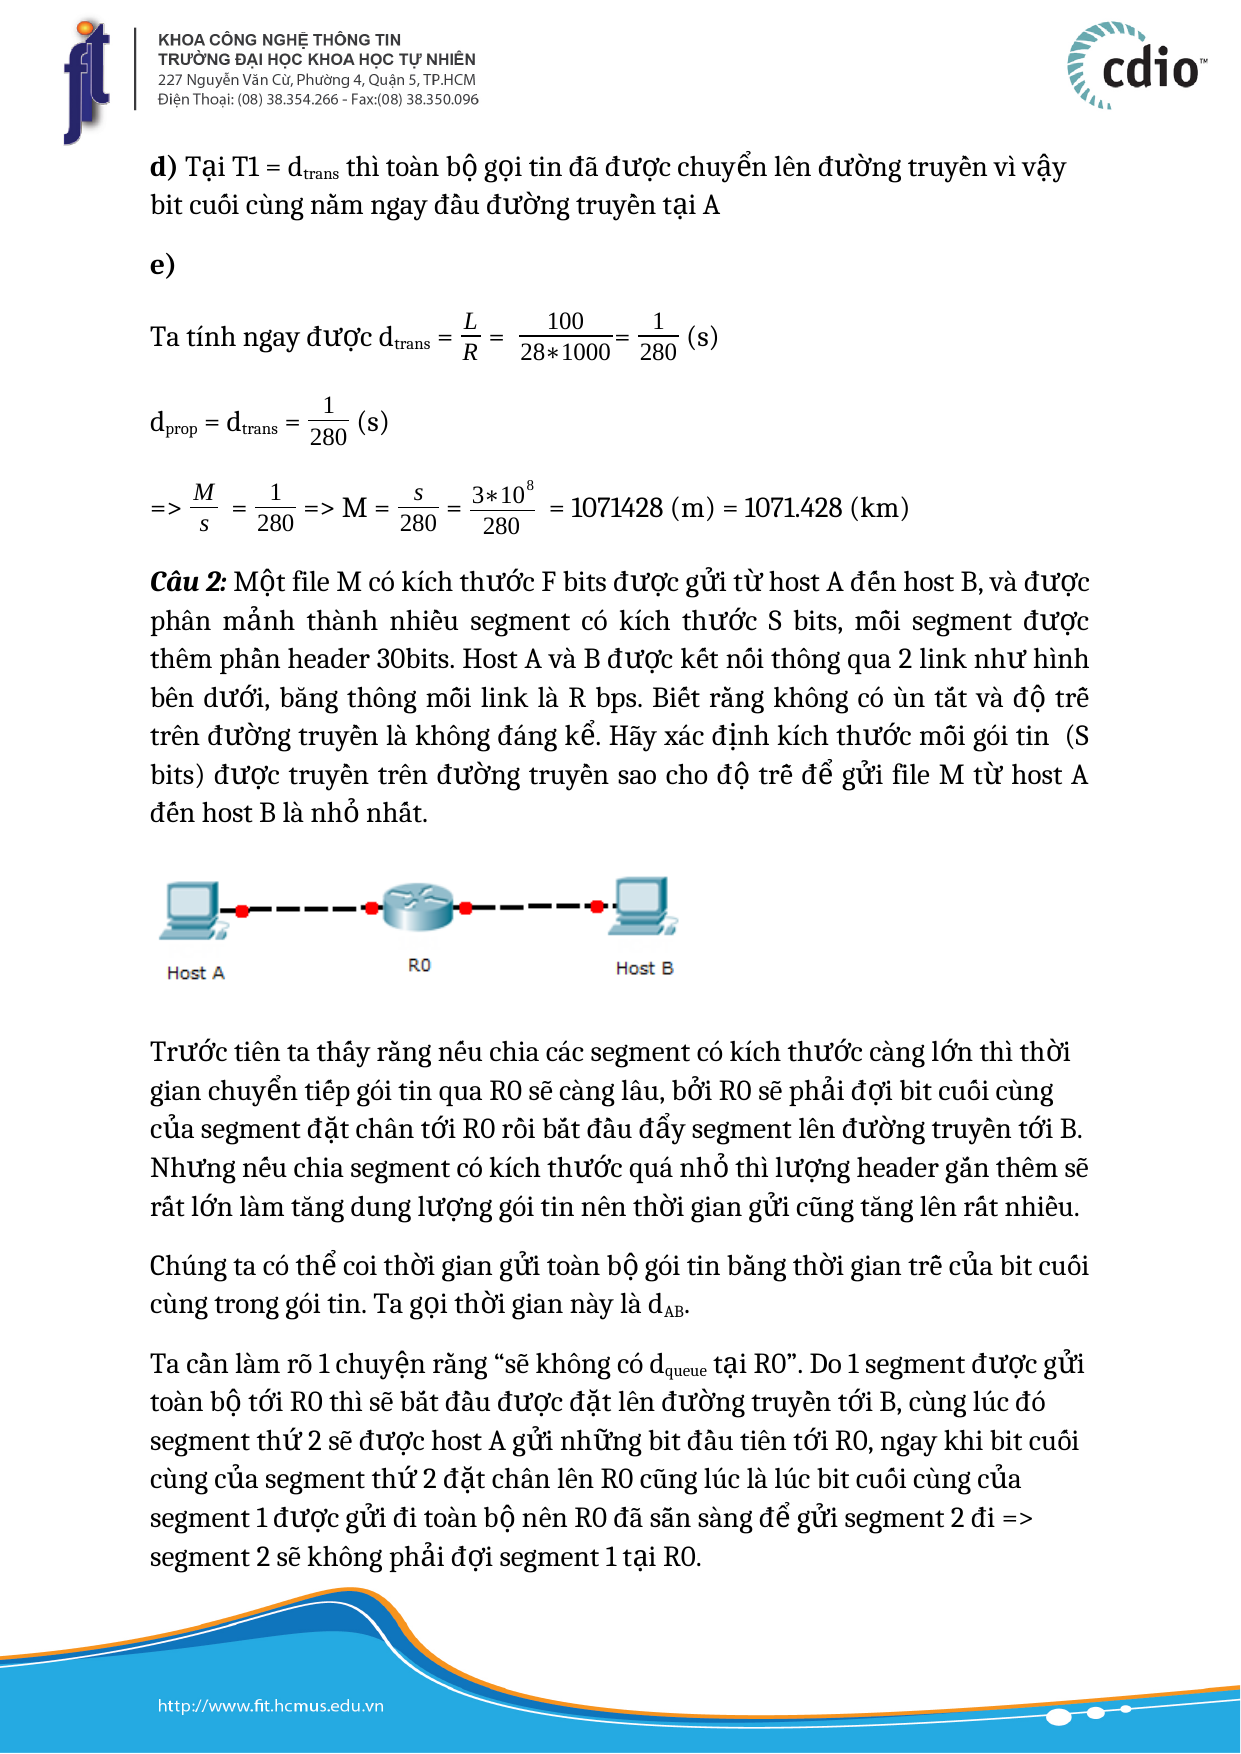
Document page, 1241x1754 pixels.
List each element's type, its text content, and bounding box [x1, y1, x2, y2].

text Chúng ta có thể coi thời gian gửi toàn bộ gói tin bằng thời gian trễ của bit cuối cùng trong gói tin. Ta gọi thời gian này là dAB. [150, 1249, 1090, 1321]
text e) [150, 248, 1090, 281]
picture [150, 855, 710, 1011]
picture [40, 10, 1220, 169]
text Câu 2: Một file M có kích thước F bits được gửi từ host A đến host B, và được phân mảnh thành nhiều segment có kích thước S bits, mỗi segment được thêm phần header 30bits. Host A và B được kết nối thông qua 2 link như hình bên dưới, băng thông mỗi link là R bps. Biết rằng không có ùn tắt và độ trễ trên đường truyền là không đáng kể. Hãy xác định kích thước mỗi gói tin (S bits) được truyền trên đường truyền sao cho độ trễ để gửi file M từ host A đến host B là nhỏ nhất. [150, 565, 1090, 830]
text d) Tại T1 = dtrans thì toàn bộ gọi tin đã được chuyển lên đường truyền vì vậy bit cuối cùng nằm ngay đầu đường truyền tại A [150, 150, 1090, 222]
text Ta cần làm rõ 1 chuyện rằng “sẽ không có dqueue tại R0”. Do 1 segment được gửi toàn bộ tới R0 thì sẽ bắt đầu được đặt lên đường truyền tới B, cùng lúc đó segment thứ 2 sẽ được host A gửi những bit đầu tiên tới R0, ngay khi bit cuối cùng của segment thứ 2 đặt chân lên R0 cũng lúc là lúc bit cuối cùng của segment 1 được gửi đi toàn bộ nên R0 đã sẵn sàng để gửi segment 2 đi => segment 2 sẽ không phải đợi segment 1 tại R0. [150, 1347, 1090, 1573]
picture [0, 1584, 1241, 1753]
text dprop = dtrans = (s) [150, 392, 1090, 451]
text => = => M = = = 1071428 (m) = 1071.428 (km) [150, 477, 1090, 539]
text Trước tiên ta thấy rằng nếu chia các segment có kích thước càng lớn thì thời gian chuyển tiếp gói tin qua R0 sẽ càng lâu, bởi R0 sẽ phải đợi bit cuối cùng của segment đặt chân tới R0 rồi bắt đầu đẩy segment lên đường truyền tới B. Nhưng nếu chia segment có kích thước quá nhỏ thì lượng header gắn thêm sẽ rất lớn làm tăng dung lượng gói tin nên thời gian gửi cũng tăng lên rất nhiều. [150, 1036, 1090, 1223]
text Ta tính ngay được dtrans = = = (s) [150, 307, 1090, 366]
